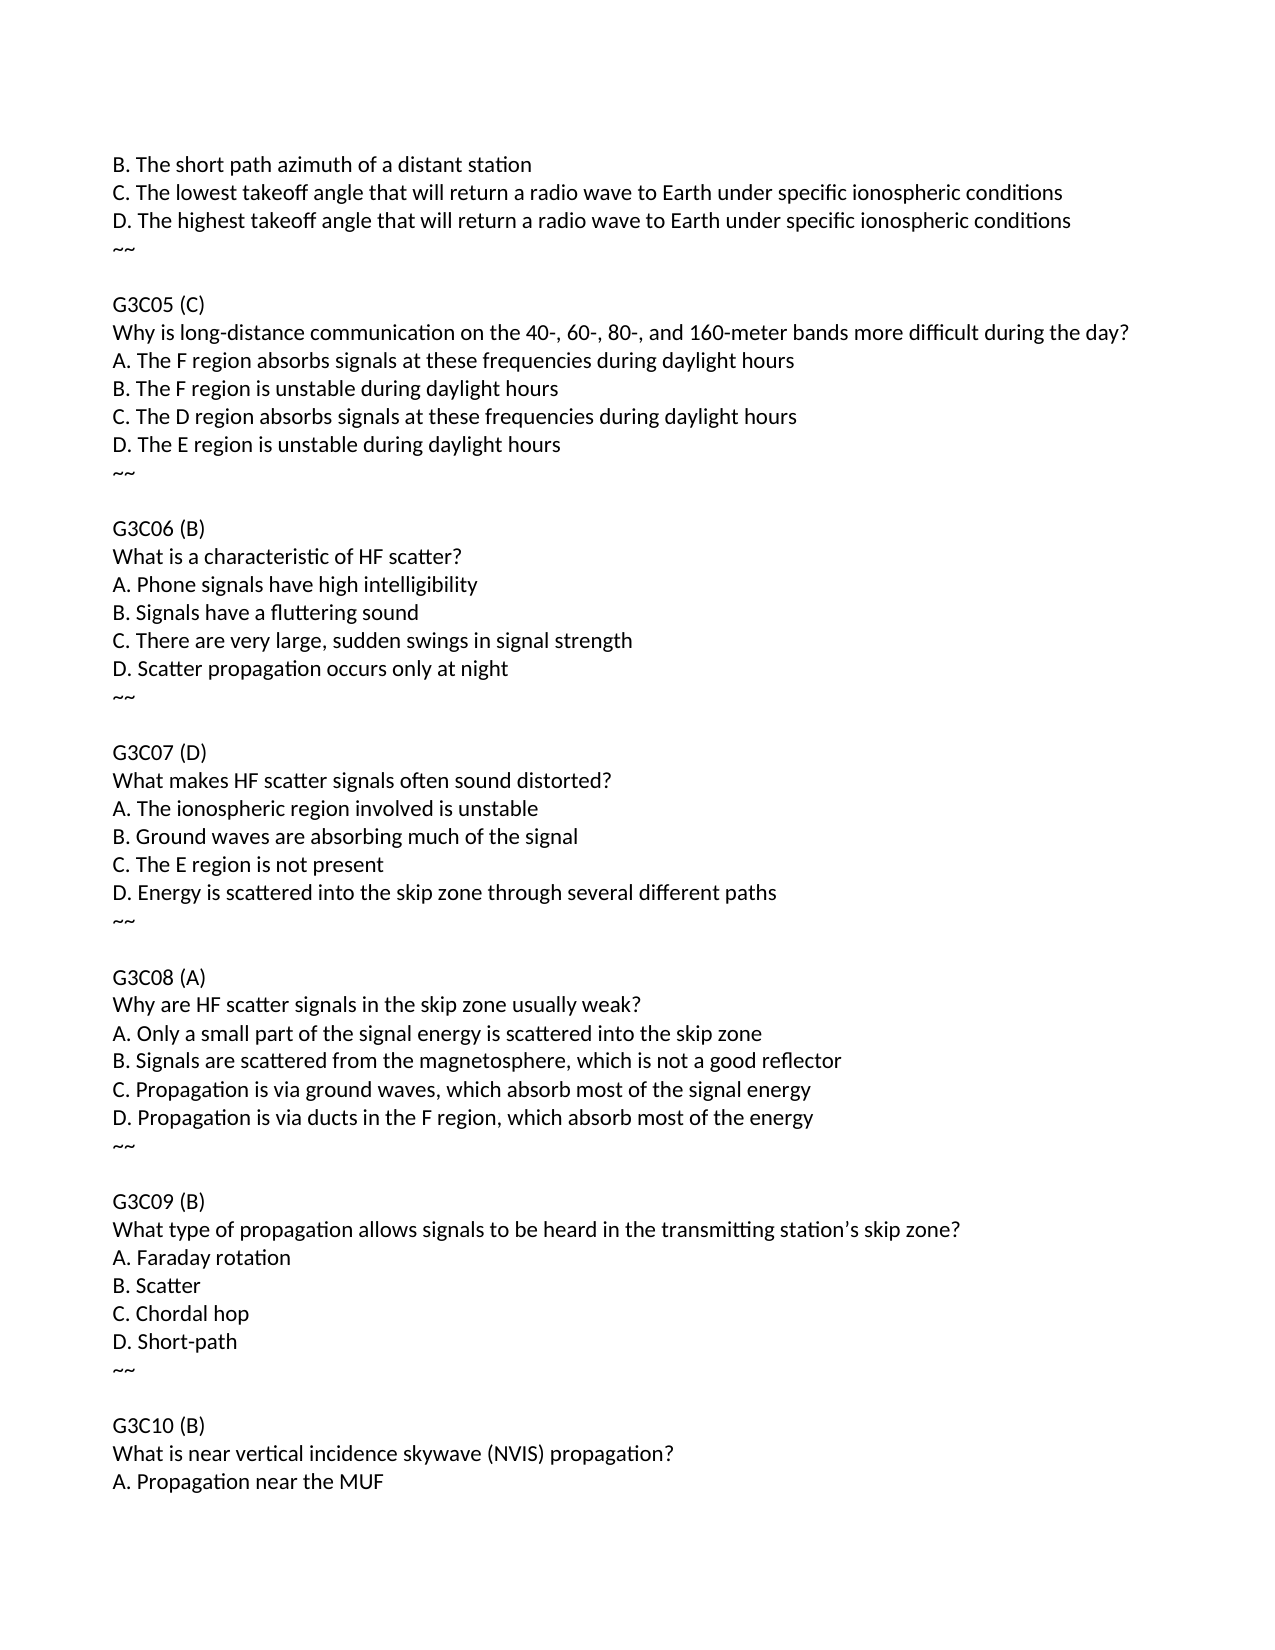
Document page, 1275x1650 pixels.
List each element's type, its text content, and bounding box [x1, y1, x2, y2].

text G3C08 (A) [112, 963, 1162, 991]
text A. Propagation near the MUF [112, 1467, 1162, 1495]
text A. Faraday rotation [112, 1243, 1162, 1271]
text D. Energy is scattered into the skip zone through several different paths [112, 878, 1162, 907]
text A. Phone signals have high intelligibility [112, 570, 1162, 598]
text C. The lowest takeoff angle that will return a radio wave to Earth under specific ionospheric conditions [112, 178, 1162, 206]
text What type of propagation allows signals to be heard in the transmitting station’s skip zone? [112, 1215, 1162, 1243]
text A. Only a small part of the signal energy is scattered into the skip zone [112, 1019, 1162, 1047]
text B. The F region is unstable during daylight hours [112, 374, 1162, 402]
text A. The F region absorbs signals at these frequencies during daylight hours [112, 346, 1162, 374]
text C. Chordal hop [112, 1299, 1162, 1327]
text D. Short-path [112, 1327, 1162, 1355]
text ~~ [112, 1355, 1162, 1383]
text C. The D region absorbs signals at these frequencies during daylight hours [112, 402, 1162, 430]
text ~~ [112, 234, 1162, 262]
text A. The ionospheric region involved is unstable [112, 794, 1162, 822]
text G3C09 (B) [112, 1187, 1162, 1215]
text C. The E region is not present [112, 851, 1162, 878]
text Why are HF scatter signals in the skip zone usually weak? [112, 991, 1162, 1019]
text B. Signals have a fluttering sound [112, 598, 1162, 626]
text D. The E region is unstable during daylight hours [112, 430, 1162, 458]
text What is a characteristic of HF scatter? [112, 542, 1162, 570]
text B. Scatter [112, 1271, 1162, 1299]
text What is near vertical incidence skywave (NVIS) propagation? [112, 1439, 1162, 1467]
text What makes HF scatter signals often sound distorted? [112, 766, 1162, 794]
text B. The short path azimuth of a distant station [112, 150, 1162, 178]
text G3C06 (B) [112, 514, 1162, 542]
text B. Signals are scattered from the magnetosphere, which is not a good reflector [112, 1047, 1162, 1075]
text ~~ [112, 907, 1162, 934]
text ~~ [112, 1131, 1162, 1159]
text D. The highest takeoff angle that will return a radio wave to Earth under specific ionospheric conditions [112, 206, 1162, 234]
text C. There are very large, sudden swings in signal strength [112, 626, 1162, 654]
text G3C10 (B) [112, 1411, 1162, 1439]
text D. Propagation is via ducts in the F region, which absorb most of the energy [112, 1103, 1162, 1131]
text D. Scatter propagation occurs only at night [112, 654, 1162, 682]
text B. Ground waves are absorbing much of the signal [112, 822, 1162, 851]
text Why is long-distance communication on the 40-, 60-, 80-, and 160-meter bands more difficult during the day? [112, 318, 1162, 346]
text ~~ [112, 458, 1162, 486]
text G3C07 (D) [112, 738, 1162, 766]
text G3C05 (C) [112, 290, 1162, 318]
text ~~ [112, 682, 1162, 710]
text C. Propagation is via ground waves, which absorb most of the signal energy [112, 1075, 1162, 1103]
